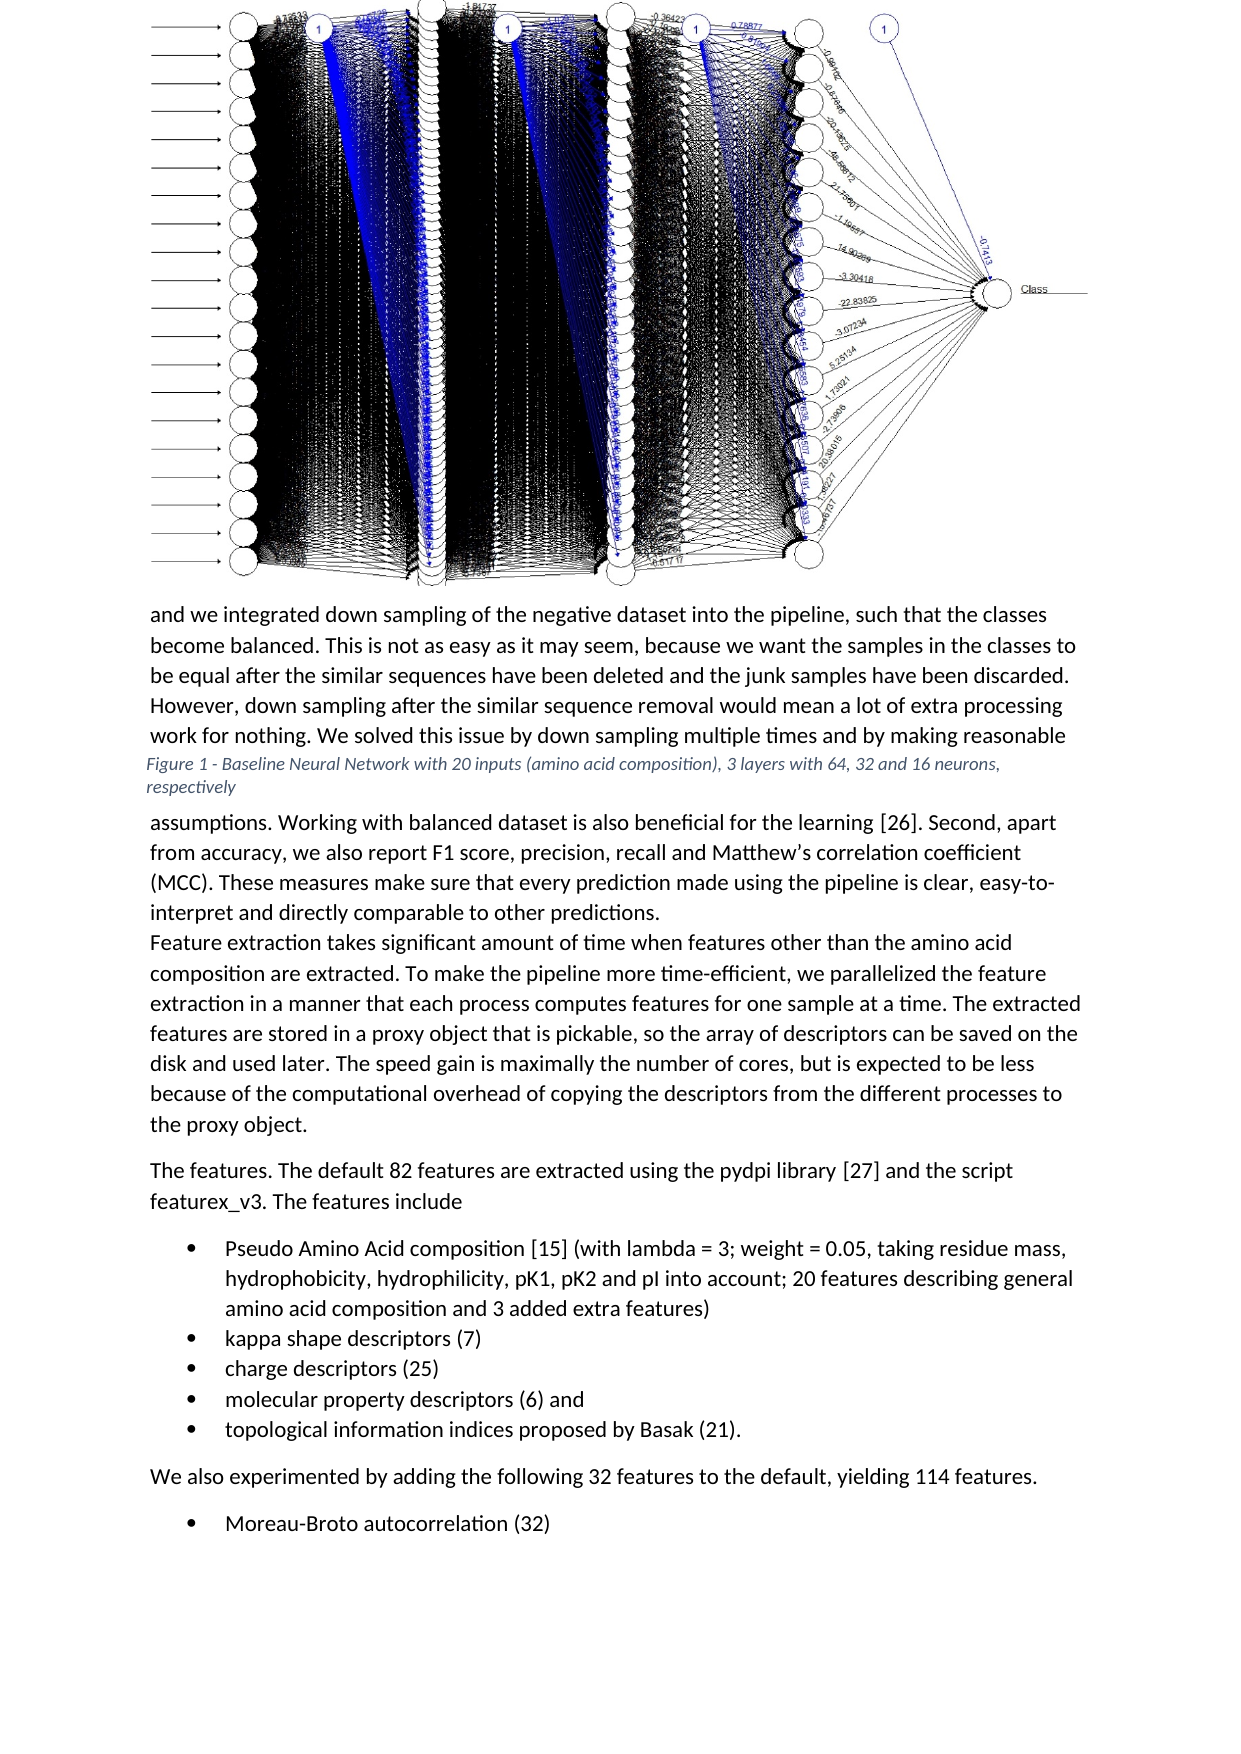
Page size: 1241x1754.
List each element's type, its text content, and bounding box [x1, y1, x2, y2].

list molecular property descriptors (6) and [187, 1385, 1090, 1413]
list kappa shape descriptors (7) [187, 1324, 1090, 1352]
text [150, 150, 1090, 1138]
list Pseudo Amino Acid composition [15] (with lambda = 3; weight = 0.05, taking residue mass, hydrophobicity, hydrophilicity, pK1, pK2 and pI into account; 20 features describing general amino acid composition and 3 added extra features) [187, 1234, 1090, 1322]
text The features. The default 82 features are extracted using the pydpi library [27] and the script featurex_v3. The features include [150, 1157, 1090, 1215]
list charge descriptors (25) [187, 1354, 1090, 1382]
text We also experimented by adding the following 32 features to the default, yielding 114 features. [150, 1462, 1090, 1490]
list Moreau-Broto autocorrelation (32) [187, 1509, 1090, 1537]
picture [150, 0, 1087, 584]
list topological information indices proposed by Basak (21). [187, 1415, 1090, 1443]
